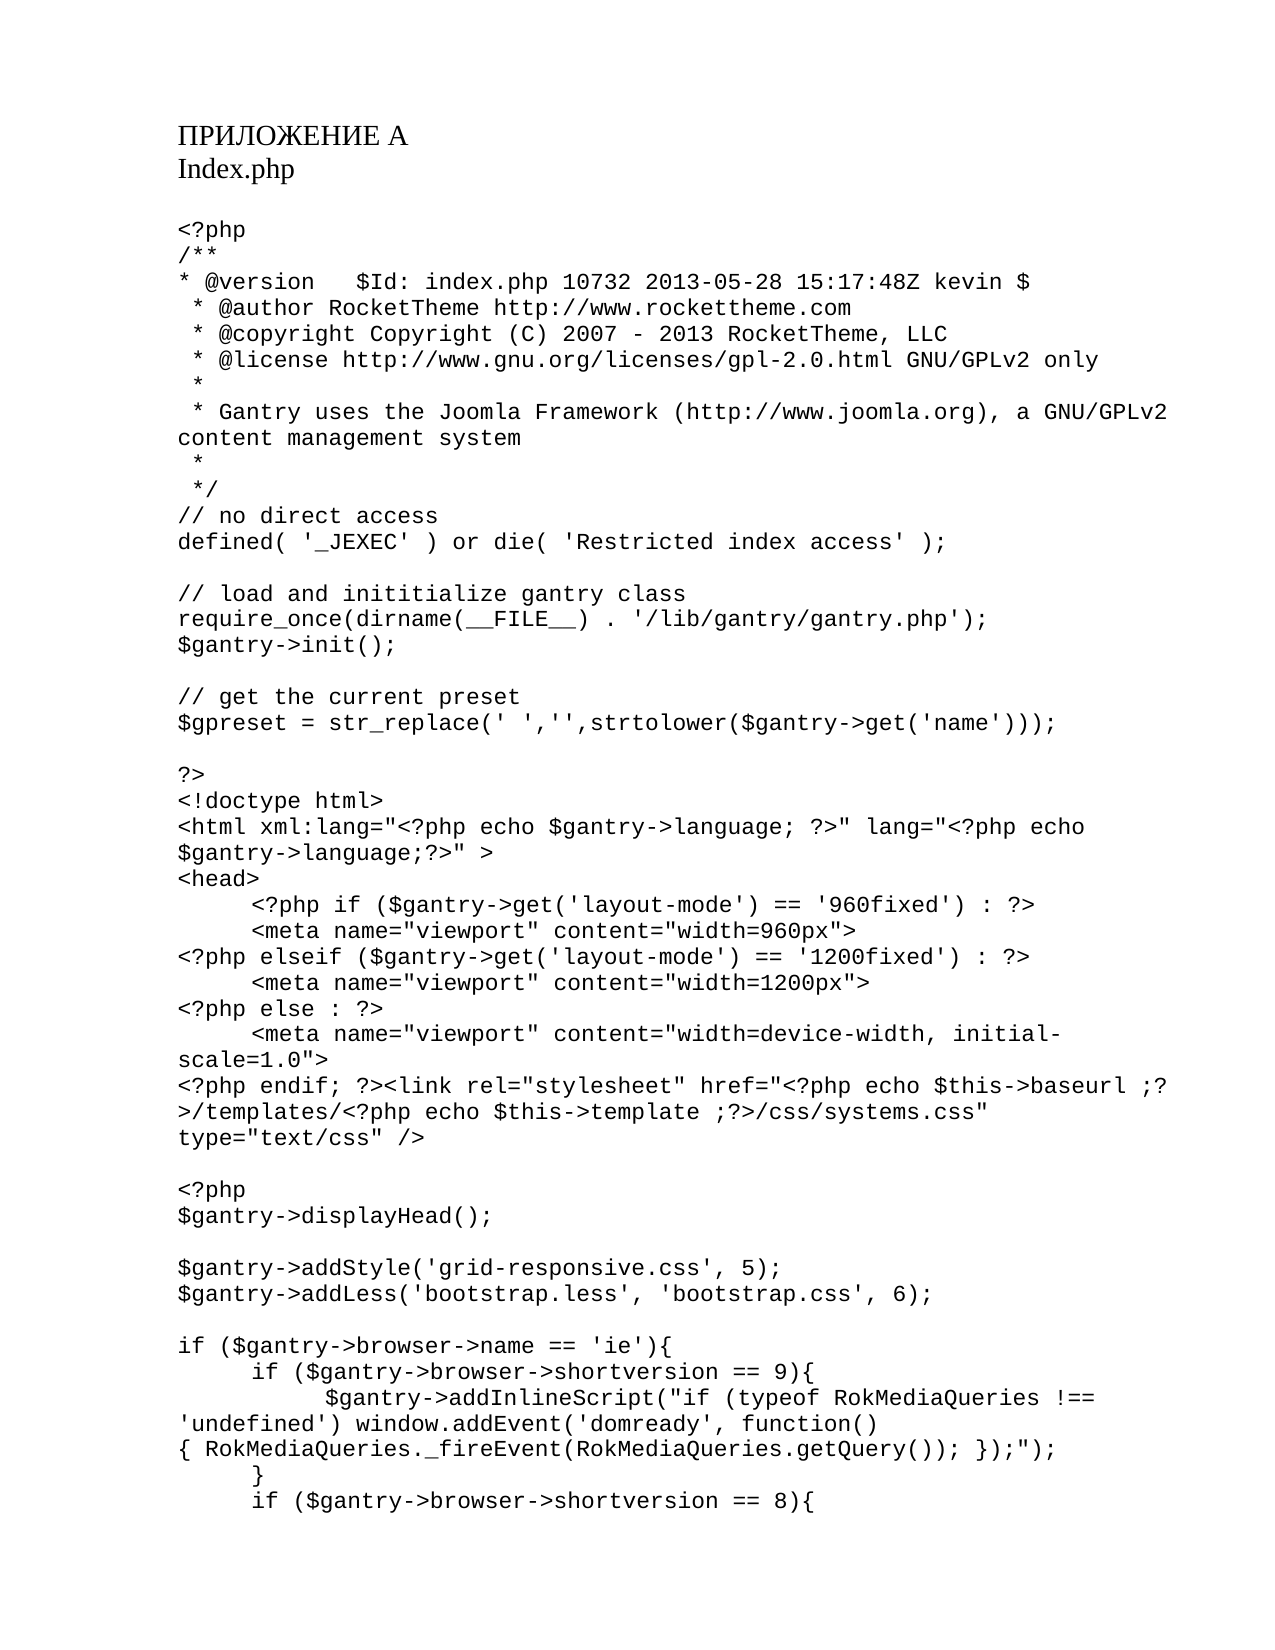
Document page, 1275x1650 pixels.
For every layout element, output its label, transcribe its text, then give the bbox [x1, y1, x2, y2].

text <meta name="viewport" content="width=960px"> [177, 919, 1186, 945]
text $gantry->init(); [177, 634, 1186, 660]
text * @author RocketTheme http://www.rockettheme.com [177, 297, 1186, 322]
text // no direct access [177, 504, 1186, 530]
text <meta name="viewport" content="width=device-width, initial-scale=1.0"> [177, 1023, 1186, 1075]
text $gantry->addInlineScript("if (typeof RokMediaQueries !== 'undefined') window.addEvent('domready', function(){ RokMediaQueries._fireEvent(RokMediaQueries.getQuery()); });"); [177, 1386, 1186, 1464]
text $gpreset = str_replace(' ','',strtolower($gantry->get('name'))); [177, 712, 1186, 737]
text if ($gantry->browser->name == 'ie'){ [177, 1334, 1186, 1360]
text */ [177, 478, 1186, 504]
text if ($gantry->browser->shortversion == 9){ [177, 1360, 1186, 1386]
text * [177, 452, 1186, 478]
text <?php endif; ?><link rel="stylesheet" href="<?php echo $this->baseurl ;?>/templates/<?php echo $this->template ;?>/css/systems.css" type="text/css" /> [177, 1075, 1186, 1152]
text require_once(dirname(__FILE__) . '/lib/gantry/gantry.php'); [177, 608, 1186, 634]
text /** [177, 245, 1186, 271]
text $gantry->displayHead(); [177, 1204, 1186, 1230]
text * Gantry uses the Joomla Framework (http://www.joomla.org), a GNU/GPLv2 content management system [177, 400, 1186, 452]
text <?php else : ?> [177, 997, 1186, 1023]
text if ($gantry->browser->shortversion == 8){ [177, 1490, 1186, 1516]
text // load and inititialize gantry class [177, 582, 1186, 608]
text ?> [177, 763, 1186, 789]
text * @copyright Copyright (C) 2007 - 2013 RocketTheme, LLC [177, 322, 1186, 348]
text $gantry->addStyle('grid-responsive.css', 5); [177, 1256, 1186, 1282]
text <?php [177, 219, 1186, 245]
text <?php elseif ($gantry->get('layout-mode') == '1200fixed') : ?> [177, 945, 1186, 971]
text } [177, 1464, 1186, 1490]
text <?php if ($gantry->get('layout-mode') == '960fixed') : ?> [177, 893, 1186, 919]
text <meta name="viewport" content="width=1200px"> [177, 971, 1186, 997]
text <head> [177, 867, 1186, 893]
text * [177, 374, 1186, 400]
text defined( '_JEXEC' ) or die( 'Restricted index access' ); [177, 530, 1186, 556]
text <html xml:lang="<?php echo $gantry->language; ?>" lang="<?php echo $gantry->language;?>" > [177, 815, 1186, 867]
text * @version $Id: index.php 10732 2013-05-28 15:17:48Z kevin $ [177, 271, 1186, 297]
text * @license http://www.gnu.org/licenses/gpl-2.0.html GNU/GPLv2 only [177, 348, 1186, 374]
text <?php [177, 1178, 1186, 1204]
text ПРИЛОЖЕНИЕ А [177, 118, 1186, 152]
text <!doctype html> [177, 789, 1186, 815]
text Index.php [177, 152, 1186, 185]
text // get the current preset [177, 686, 1186, 712]
text $gantry->addLess('bootstrap.less', 'bootstrap.css', 6); [177, 1282, 1186, 1308]
